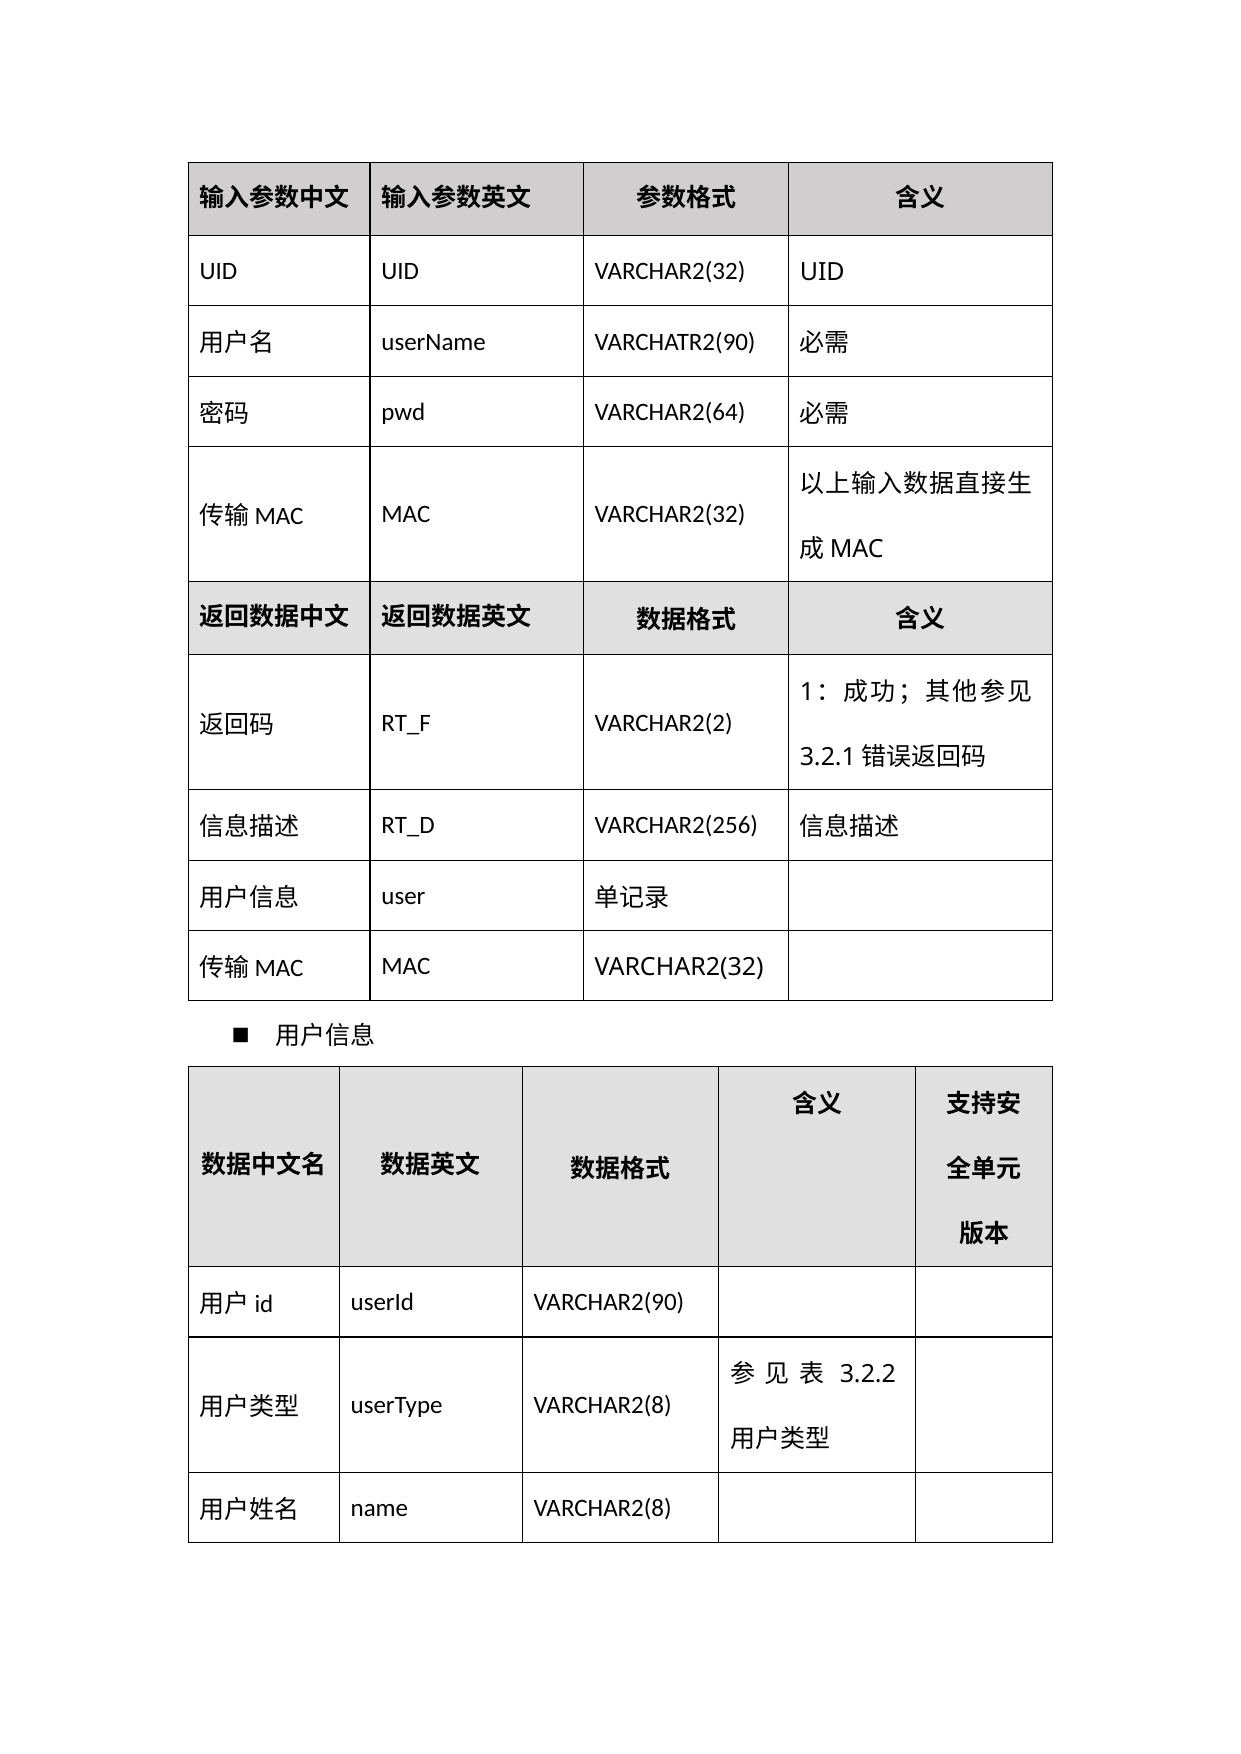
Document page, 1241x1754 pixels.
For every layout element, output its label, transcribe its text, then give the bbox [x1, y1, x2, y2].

table_cell VARCHAR2(8) [523, 1338, 718, 1472]
table_cell userName [371, 306, 583, 376]
table_cell 单记录 [584, 861, 788, 930]
table_cell [916, 1338, 1052, 1472]
table_cell 必需 [789, 306, 1052, 376]
table_cell 用户信息 [189, 861, 369, 930]
table_cell MAC [371, 447, 583, 581]
table_cell 参见表3.2.2用户类型 [719, 1338, 915, 1472]
table_cell VARCHAR2(2) [584, 655, 788, 789]
table_cell UID [789, 236, 1052, 305]
table_cell [916, 1473, 1052, 1542]
table_cell 信息描述 [189, 790, 369, 859]
table_cell [719, 1473, 915, 1542]
table_cell UID [371, 236, 583, 305]
table_cell 用户姓名 [189, 1473, 339, 1542]
table_header 含义 [719, 1067, 915, 1266]
table_cell MAC [371, 931, 583, 1000]
table_cell VARCHATR2(90) [584, 306, 788, 376]
table_cell 用户类型 [189, 1338, 339, 1472]
table_cell 输入参数英文 [371, 163, 583, 235]
table_cell 参数格式 [584, 163, 788, 235]
table_cell 用户id [189, 1267, 339, 1336]
table_cell 用户名 [189, 306, 369, 376]
table_cell 返回数据中文 [189, 582, 369, 654]
table_cell name [340, 1473, 522, 1542]
table_cell 返回码 [189, 655, 369, 789]
table_cell VARCHAR2(90) [523, 1267, 718, 1336]
table_cell [789, 861, 1052, 930]
table_cell VARCHAR2(32) [584, 447, 788, 581]
table_cell 数据格式 [584, 582, 788, 654]
table_cell 必需 [789, 377, 1052, 446]
table_header 支持安全单元版本 [916, 1067, 1052, 1266]
table_cell 传输MAC [189, 931, 369, 1000]
table_cell VARCHAR2(256) [584, 790, 788, 859]
table_cell RT_D [371, 790, 583, 859]
table_header 数据格式 [523, 1067, 718, 1266]
table_cell VARCHAR2(32) [584, 931, 788, 1000]
table_cell 含义 [789, 582, 1052, 654]
list 用户信息 [231, 1001, 1053, 1066]
table_cell 返回数据英文 [371, 582, 583, 654]
table_cell 信息描述 [789, 790, 1052, 859]
table_cell VARCHAR2(32) [584, 236, 788, 305]
table_cell [916, 1267, 1052, 1336]
table_cell [789, 931, 1052, 1000]
table_cell 以上输入数据直接生成MAC [789, 447, 1052, 581]
table_cell 密码 [189, 377, 369, 446]
table_cell 输入参数中文 [189, 163, 369, 235]
table_cell 传输MAC [189, 447, 369, 581]
table_header 数据中文名 [189, 1067, 339, 1266]
table_cell VARCHAR2(8) [523, 1473, 718, 1542]
table_cell user [371, 861, 583, 930]
table_cell userId [340, 1267, 522, 1336]
table_cell 含义 [789, 163, 1052, 235]
table_cell UID [189, 236, 369, 305]
table_cell [719, 1267, 915, 1336]
table_cell userType [340, 1338, 522, 1472]
table_cell VARCHAR2(64) [584, 377, 788, 446]
table_header 数据英文 [340, 1067, 522, 1266]
table_cell RT_F [371, 655, 583, 789]
table_cell pwd [371, 377, 583, 446]
table_cell 1：成功；其他参见3.2.1错误返回码 [789, 655, 1052, 789]
